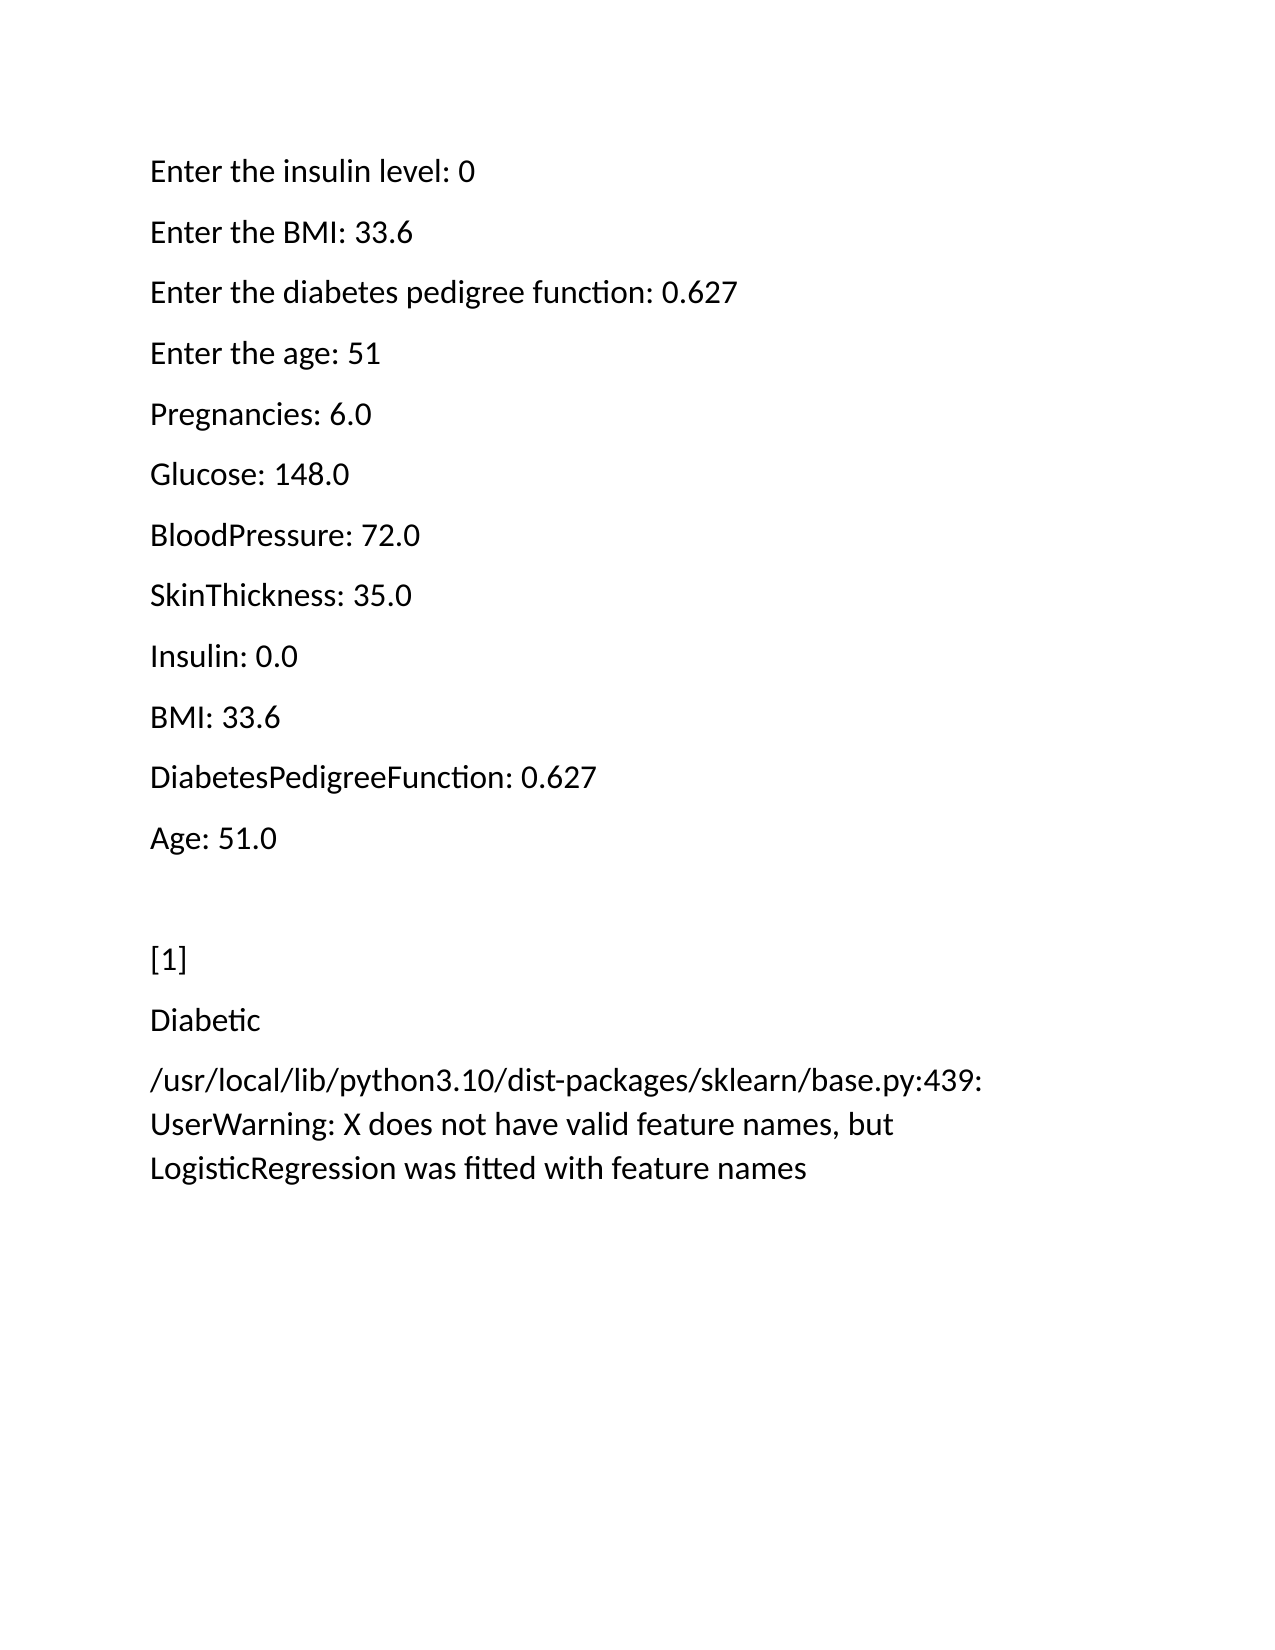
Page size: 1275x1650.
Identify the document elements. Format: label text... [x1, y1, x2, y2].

text [1] [150, 938, 1125, 979]
text Enter the age: 51 [150, 332, 1125, 373]
text Diabetic [150, 999, 1125, 1039]
text /usr/local/lib/python3.10/dist-packages/sklearn/base.py:439: UserWarning: X does not have valid feature names, but LogisticRegression was fitted with feature names [150, 1059, 1125, 1188]
text BloodPressure: 72.0 [150, 514, 1125, 554]
text Pregnancies: 6.0 [150, 392, 1125, 433]
text Age: 51.0 [150, 817, 1125, 858]
text Glucose: 148.0 [150, 453, 1125, 494]
text SkinThickness: 35.0 [150, 574, 1125, 615]
text DiabetesPedigreeFunction: 0.627 [150, 756, 1125, 797]
text BMI: 33.6 [150, 696, 1125, 736]
text Enter the diabetes pedigree function: 0.627 [150, 271, 1125, 312]
text Enter the insulin level: 0 [150, 150, 1125, 191]
text Enter the BMI: 33.6 [150, 211, 1125, 251]
text Insulin: 0.0 [150, 635, 1125, 676]
